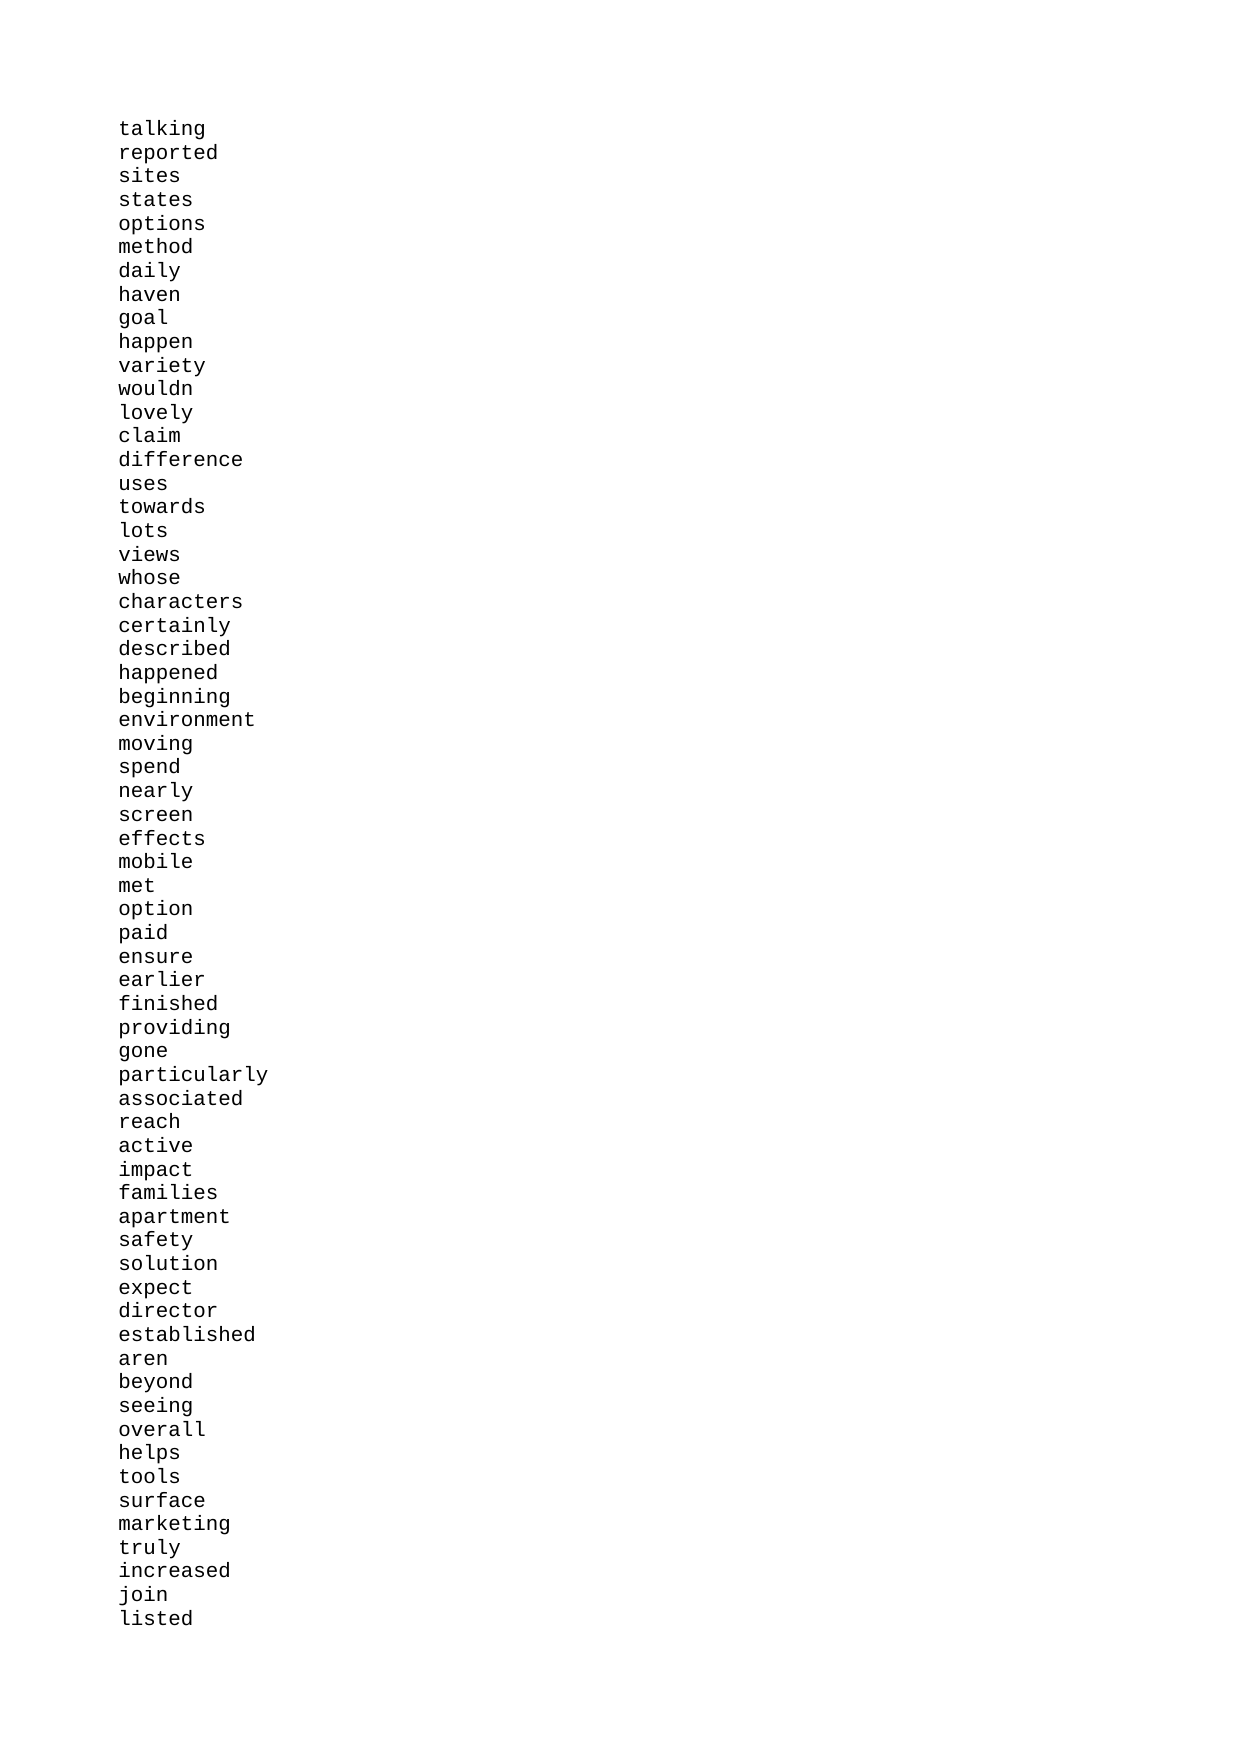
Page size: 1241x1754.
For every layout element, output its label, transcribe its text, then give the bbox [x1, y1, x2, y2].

text difference [118, 449, 1122, 473]
text claim [118, 426, 1122, 449]
text lots [118, 520, 1122, 544]
text wouldn [118, 378, 1122, 402]
text listed [118, 1608, 1122, 1631]
text states [118, 189, 1122, 213]
text reported [118, 142, 1122, 165]
text characters [118, 591, 1122, 615]
text finished [118, 993, 1122, 1017]
text uses [118, 473, 1122, 496]
text lovely [118, 402, 1122, 426]
text views [118, 544, 1122, 567]
text join [118, 1584, 1122, 1608]
text option [118, 898, 1122, 922]
text whose [118, 567, 1122, 591]
text haven [118, 284, 1122, 307]
text expect [118, 1277, 1122, 1300]
text happened [118, 662, 1122, 686]
text beyond [118, 1371, 1122, 1395]
text effects [118, 827, 1122, 851]
text environment [118, 709, 1122, 733]
text marketing [118, 1513, 1122, 1537]
text mobile [118, 851, 1122, 875]
text certainly [118, 615, 1122, 638]
text apartment [118, 1206, 1122, 1229]
text active [118, 1135, 1122, 1158]
text aren [118, 1348, 1122, 1371]
text method [118, 236, 1122, 260]
text beginning [118, 686, 1122, 709]
text screen [118, 804, 1122, 827]
text earlier [118, 969, 1122, 993]
text spend [118, 757, 1122, 780]
text met [118, 875, 1122, 898]
text variety [118, 354, 1122, 378]
text paid [118, 922, 1122, 946]
text impact [118, 1158, 1122, 1182]
text solution [118, 1253, 1122, 1277]
text gone [118, 1040, 1122, 1064]
text truly [118, 1537, 1122, 1561]
text ensure [118, 946, 1122, 969]
text daily [118, 260, 1122, 284]
text established [118, 1324, 1122, 1348]
text nearly [118, 780, 1122, 804]
text goal [118, 307, 1122, 331]
text options [118, 213, 1122, 236]
text particularly [118, 1064, 1122, 1088]
text overall [118, 1419, 1122, 1442]
text talking [118, 118, 1122, 142]
text increased [118, 1561, 1122, 1584]
text moving [118, 733, 1122, 757]
text seeing [118, 1395, 1122, 1419]
text surface [118, 1489, 1122, 1513]
text reach [118, 1111, 1122, 1135]
text sites [118, 165, 1122, 189]
text director [118, 1300, 1122, 1324]
text tools [118, 1466, 1122, 1489]
text associated [118, 1088, 1122, 1111]
text safety [118, 1229, 1122, 1253]
text described [118, 638, 1122, 662]
text towards [118, 496, 1122, 520]
text families [118, 1182, 1122, 1206]
text happen [118, 331, 1122, 354]
text helps [118, 1442, 1122, 1466]
text providing [118, 1017, 1122, 1040]
